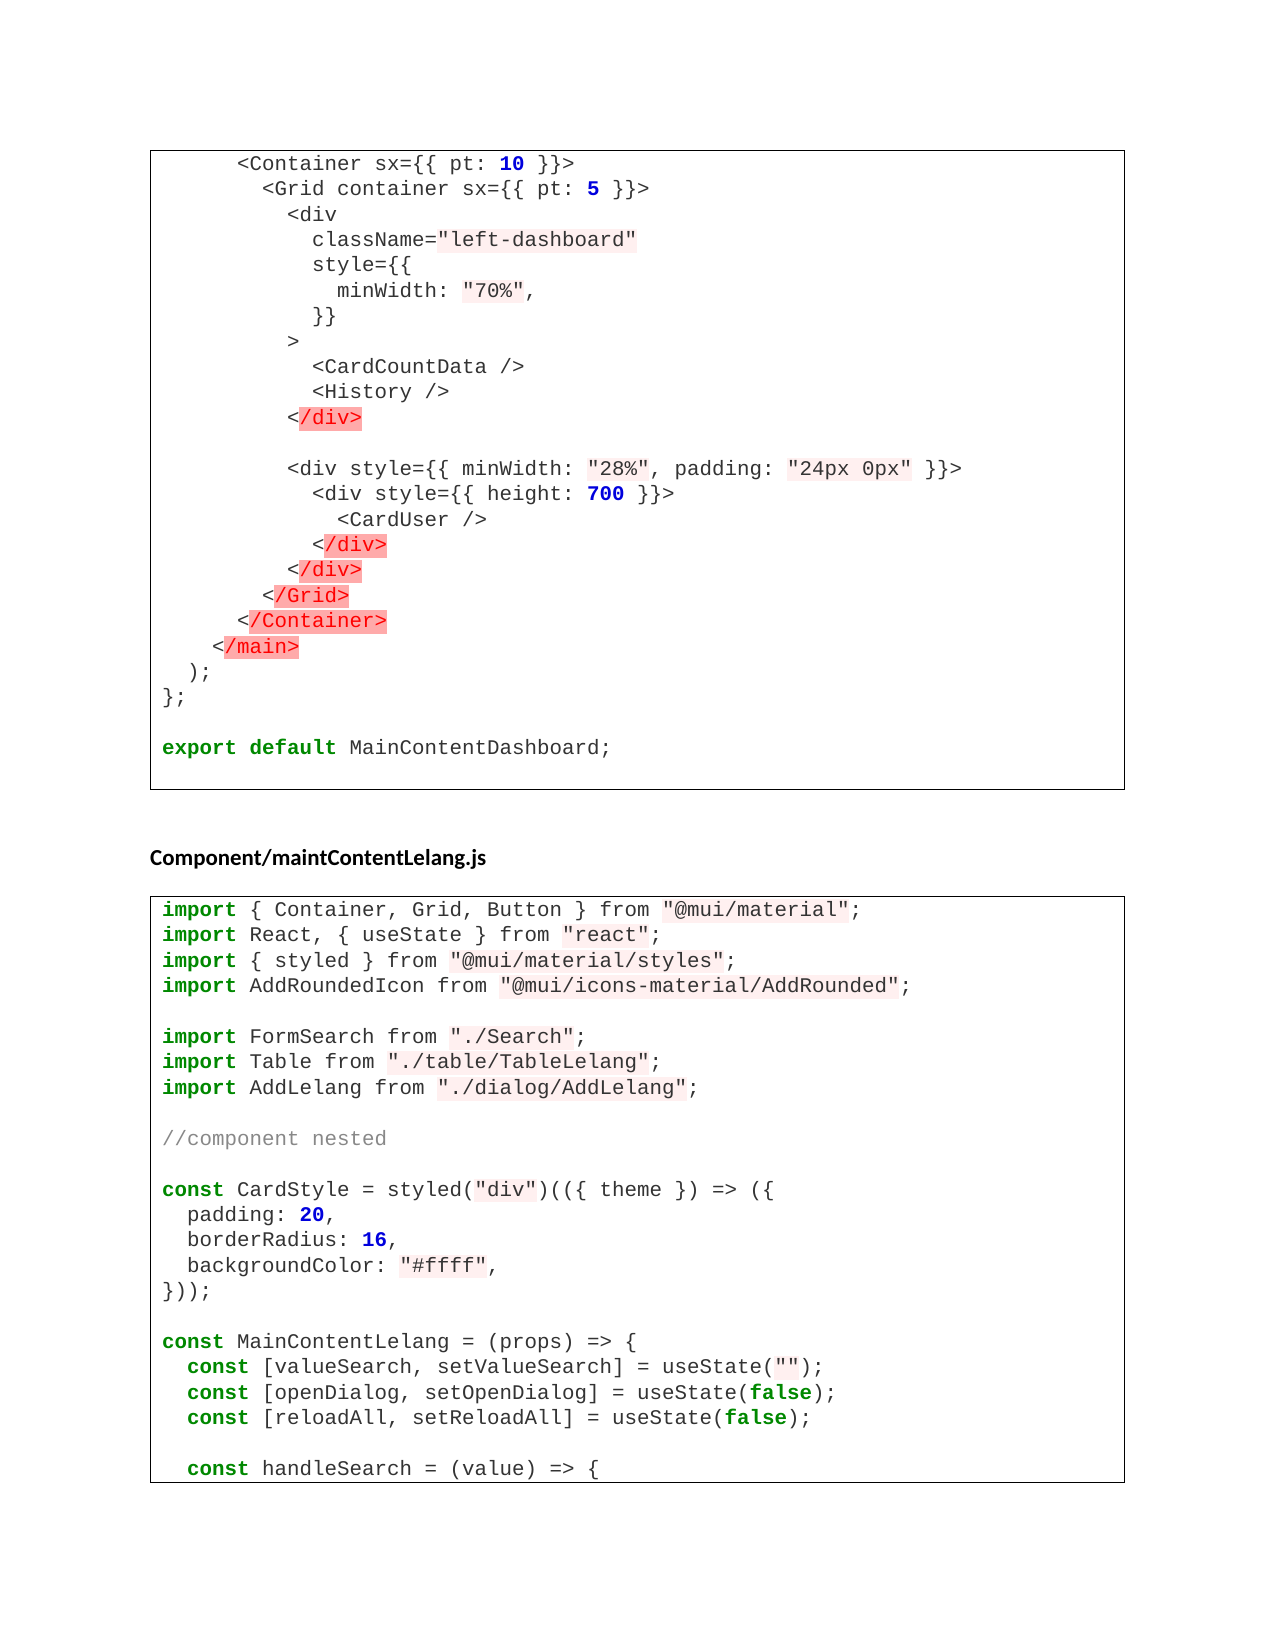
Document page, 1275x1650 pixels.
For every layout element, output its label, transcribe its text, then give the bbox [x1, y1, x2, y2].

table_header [151, 151, 1124, 789]
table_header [151, 897, 1124, 1482]
text Component/maintContentLelang.js [150, 843, 1125, 871]
